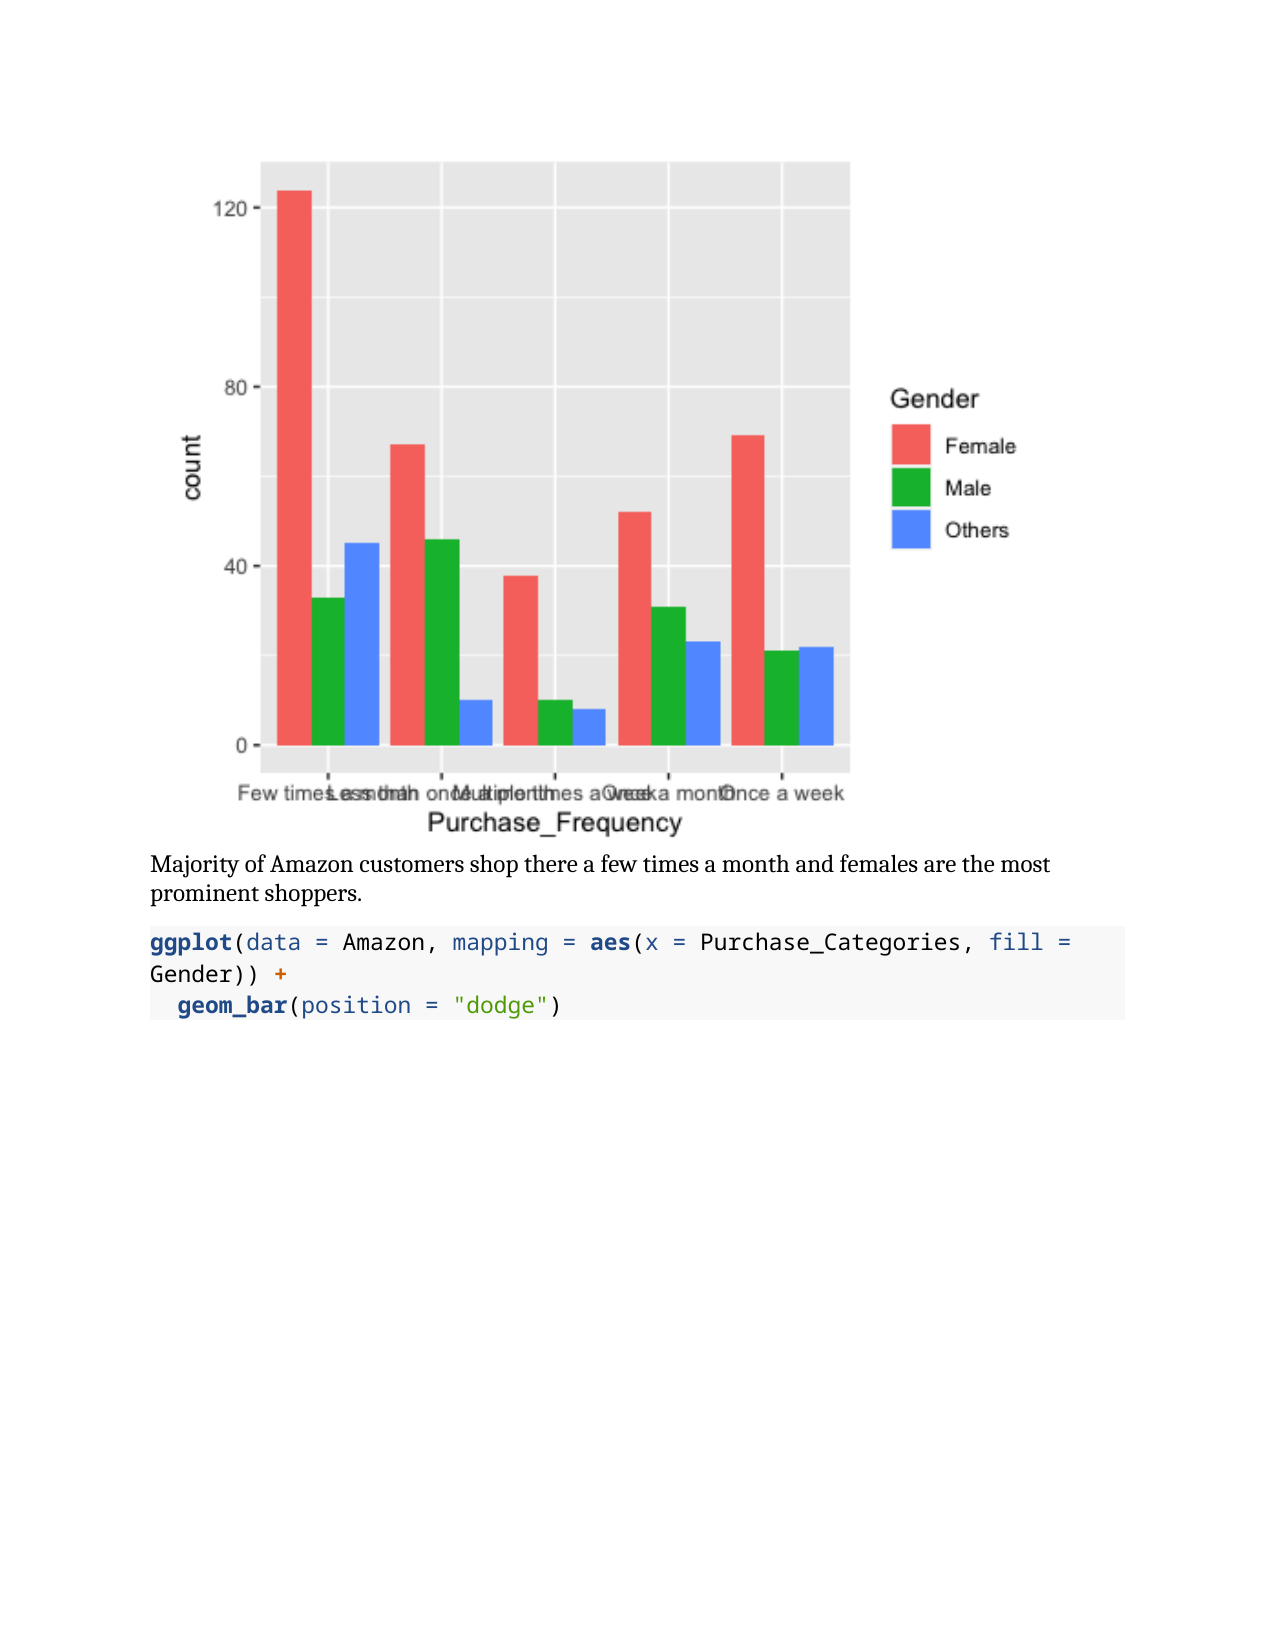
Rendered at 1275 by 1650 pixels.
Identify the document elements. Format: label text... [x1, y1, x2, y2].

picture [168, 150, 1044, 850]
text ggplot(data = Amazon, mapping = aes(x = Purchase_Categories, fill = Gender)) + geom_bar(position = "dodge") [150, 926, 1125, 1020]
